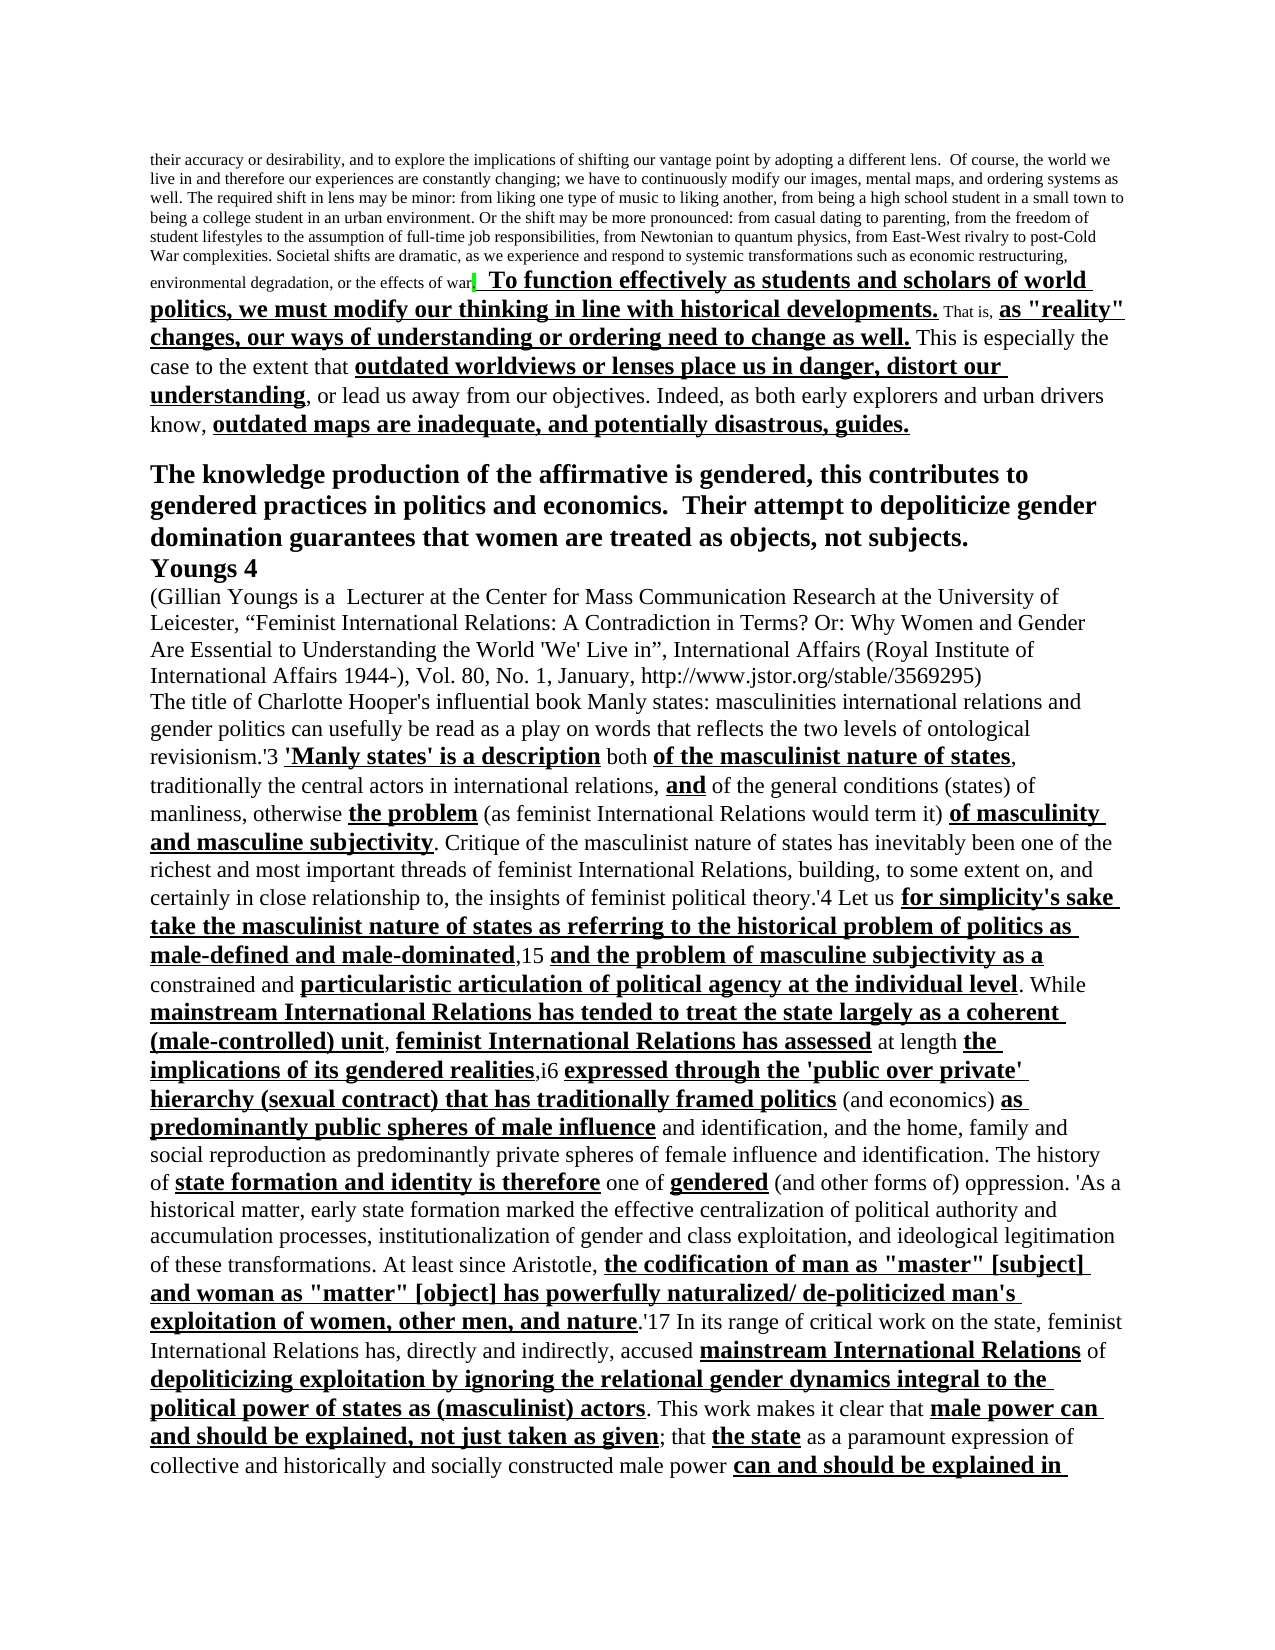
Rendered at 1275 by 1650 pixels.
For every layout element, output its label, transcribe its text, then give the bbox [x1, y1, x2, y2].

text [150, 150, 1125, 437]
text Youngs 4 [150, 552, 1125, 583]
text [150, 688, 1125, 1479]
text (Gillian Youngs is a Lecturer at the Center for Mass Communication Research at the University of Leicester, “Feminist International Relations: A Contradiction in Terms? Or: Why Women and Gender Are Essential to Understanding the World 'We' Live in”, International Affairs (Royal Institute of International Affairs 1944-), Vol. 80, No. 1, January, http://www.jstor.org/stable/3569295) [150, 583, 1125, 688]
subtitle The knowledge production of the affirmative is gendered, this contributes to gendered practices in politics and economics. Their attempt to depoliticize gender domination guarantees that women are treated as objects, not subjects. [150, 458, 1125, 552]
